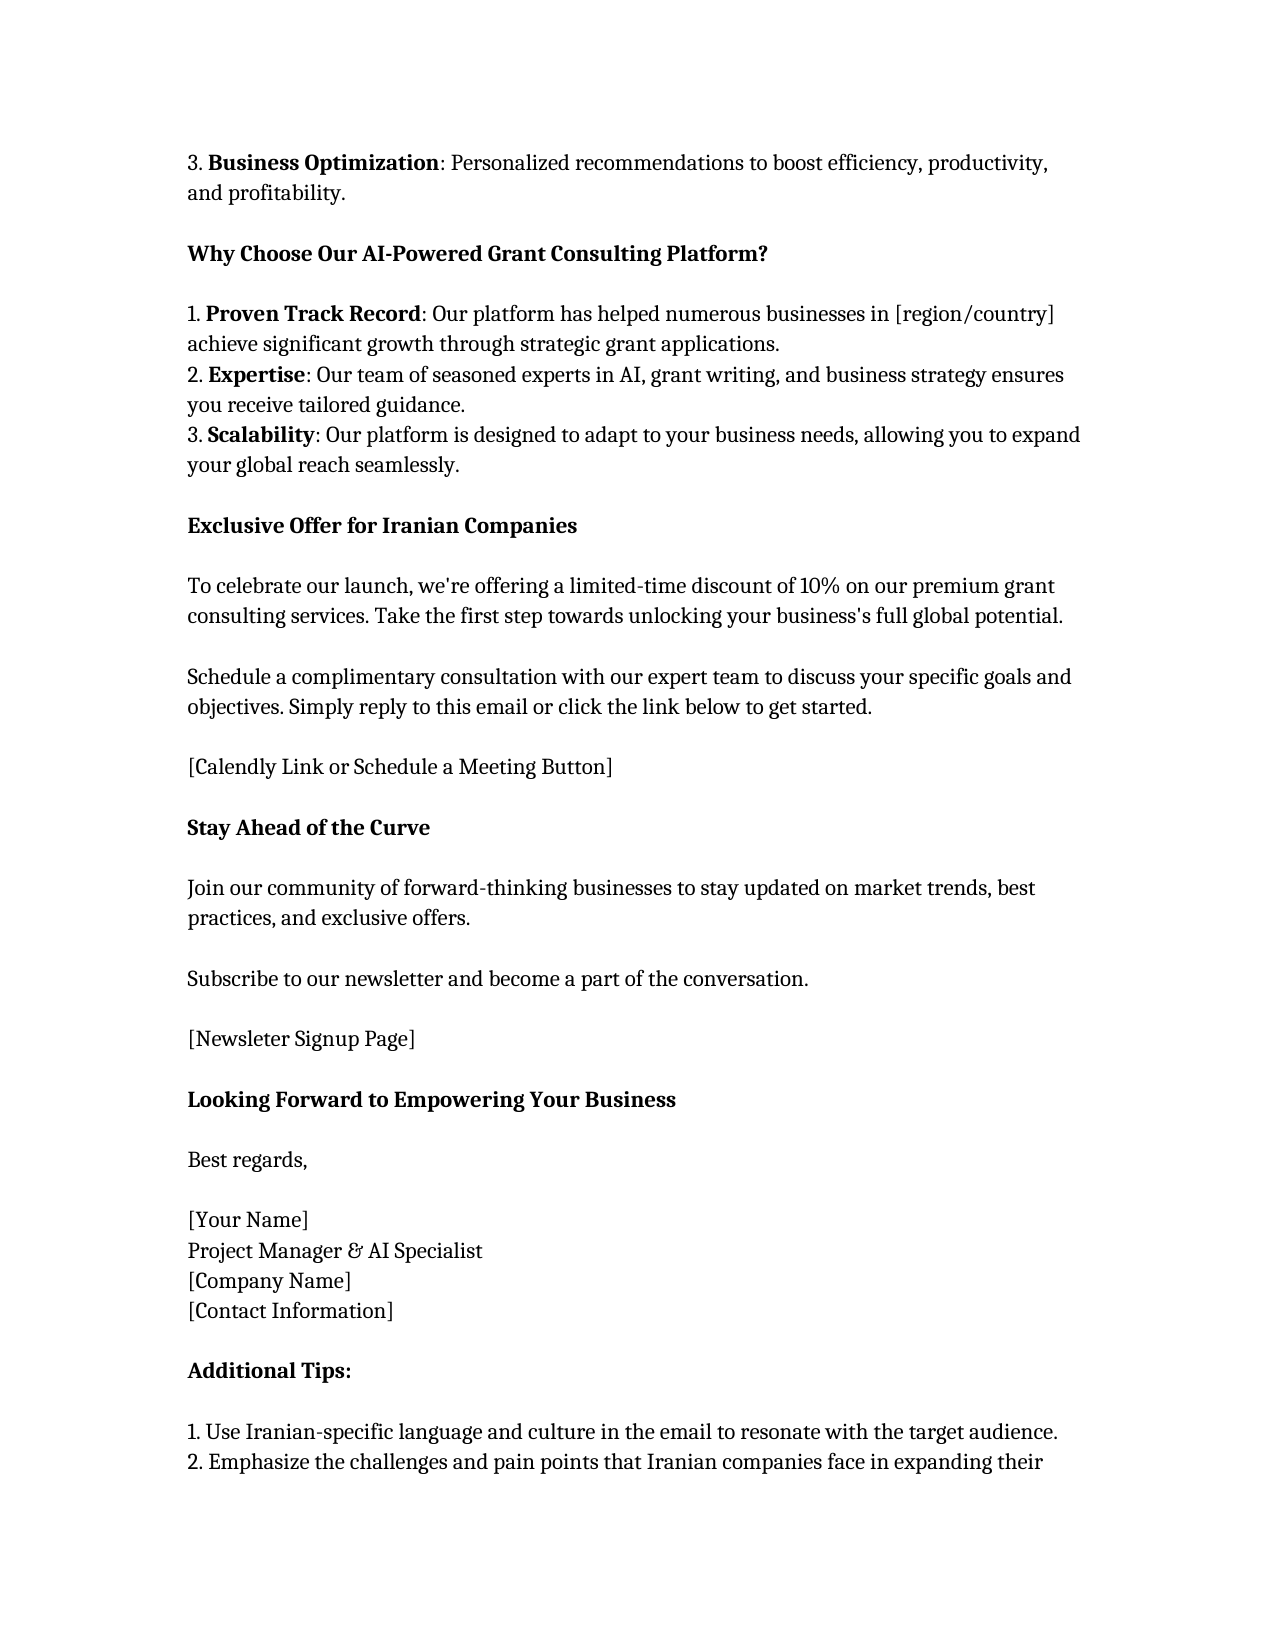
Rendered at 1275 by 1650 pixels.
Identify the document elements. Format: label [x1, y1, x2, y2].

text [187, 150, 1087, 1475]
